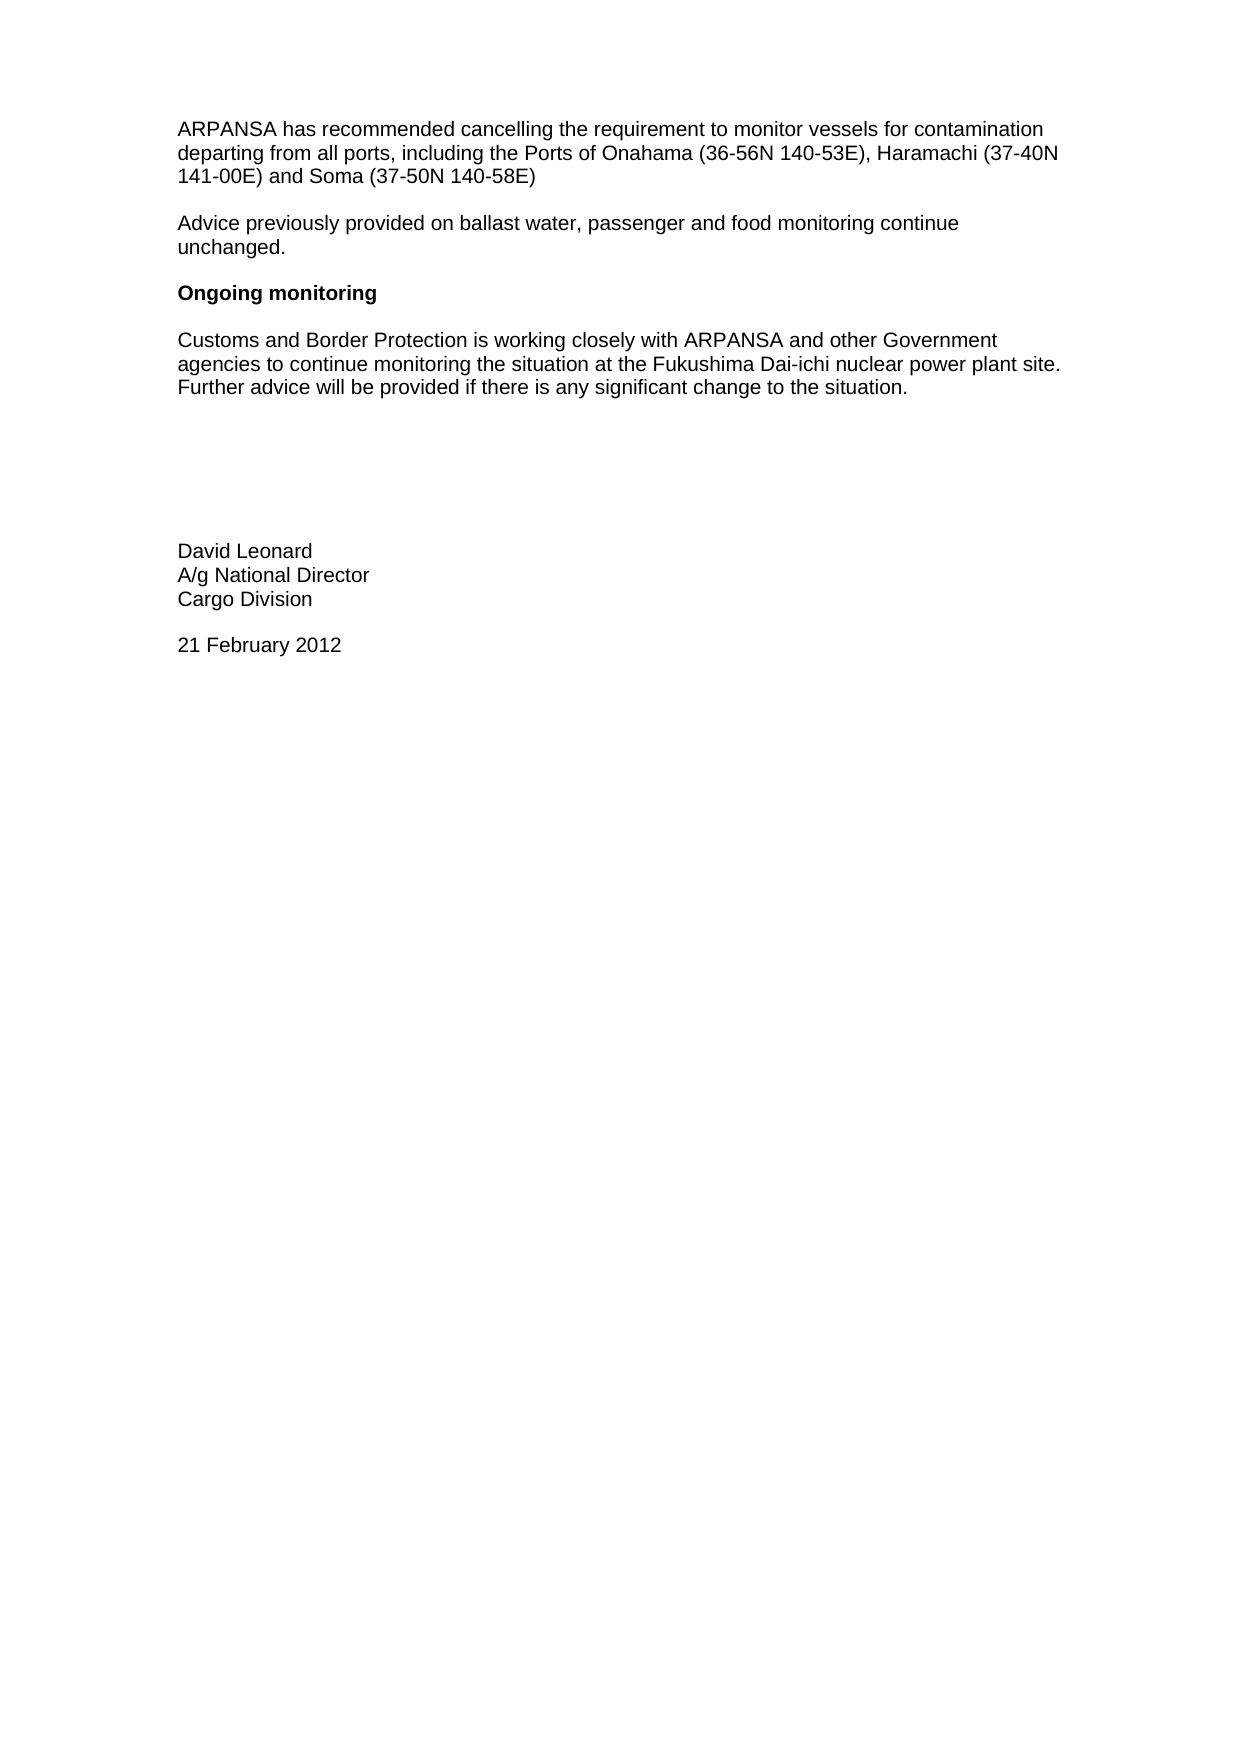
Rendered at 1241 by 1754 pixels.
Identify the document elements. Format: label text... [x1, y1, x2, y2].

text 21 February 2012 [177, 633, 1223, 657]
text A/g National Director Cargo Division [177, 563, 371, 610]
text David Leonard [177, 539, 1223, 563]
text Customs and Border Protection is working closely with ARPANSA and other Government agencies to continue monitoring the situation at the Fukushima Dai-ichi nuclear power plant site. Further advice will be provided if there is any significant change to the situation. [177, 328, 1065, 399]
text ARPANSA has recommended cancelling the requirement to monitor vessels for contamination departing from all ports, including the Ports of Onahama (36-56N 140-53E), Haramachi (37-40N 141-00E) and Soma (37-50N 140-58E) [177, 118, 1061, 188]
subtitle Ongoing monitoring [177, 281, 1223, 305]
text Advice previously provided on ballast water, passenger and food monitoring continue unchanged. [177, 212, 1056, 259]
